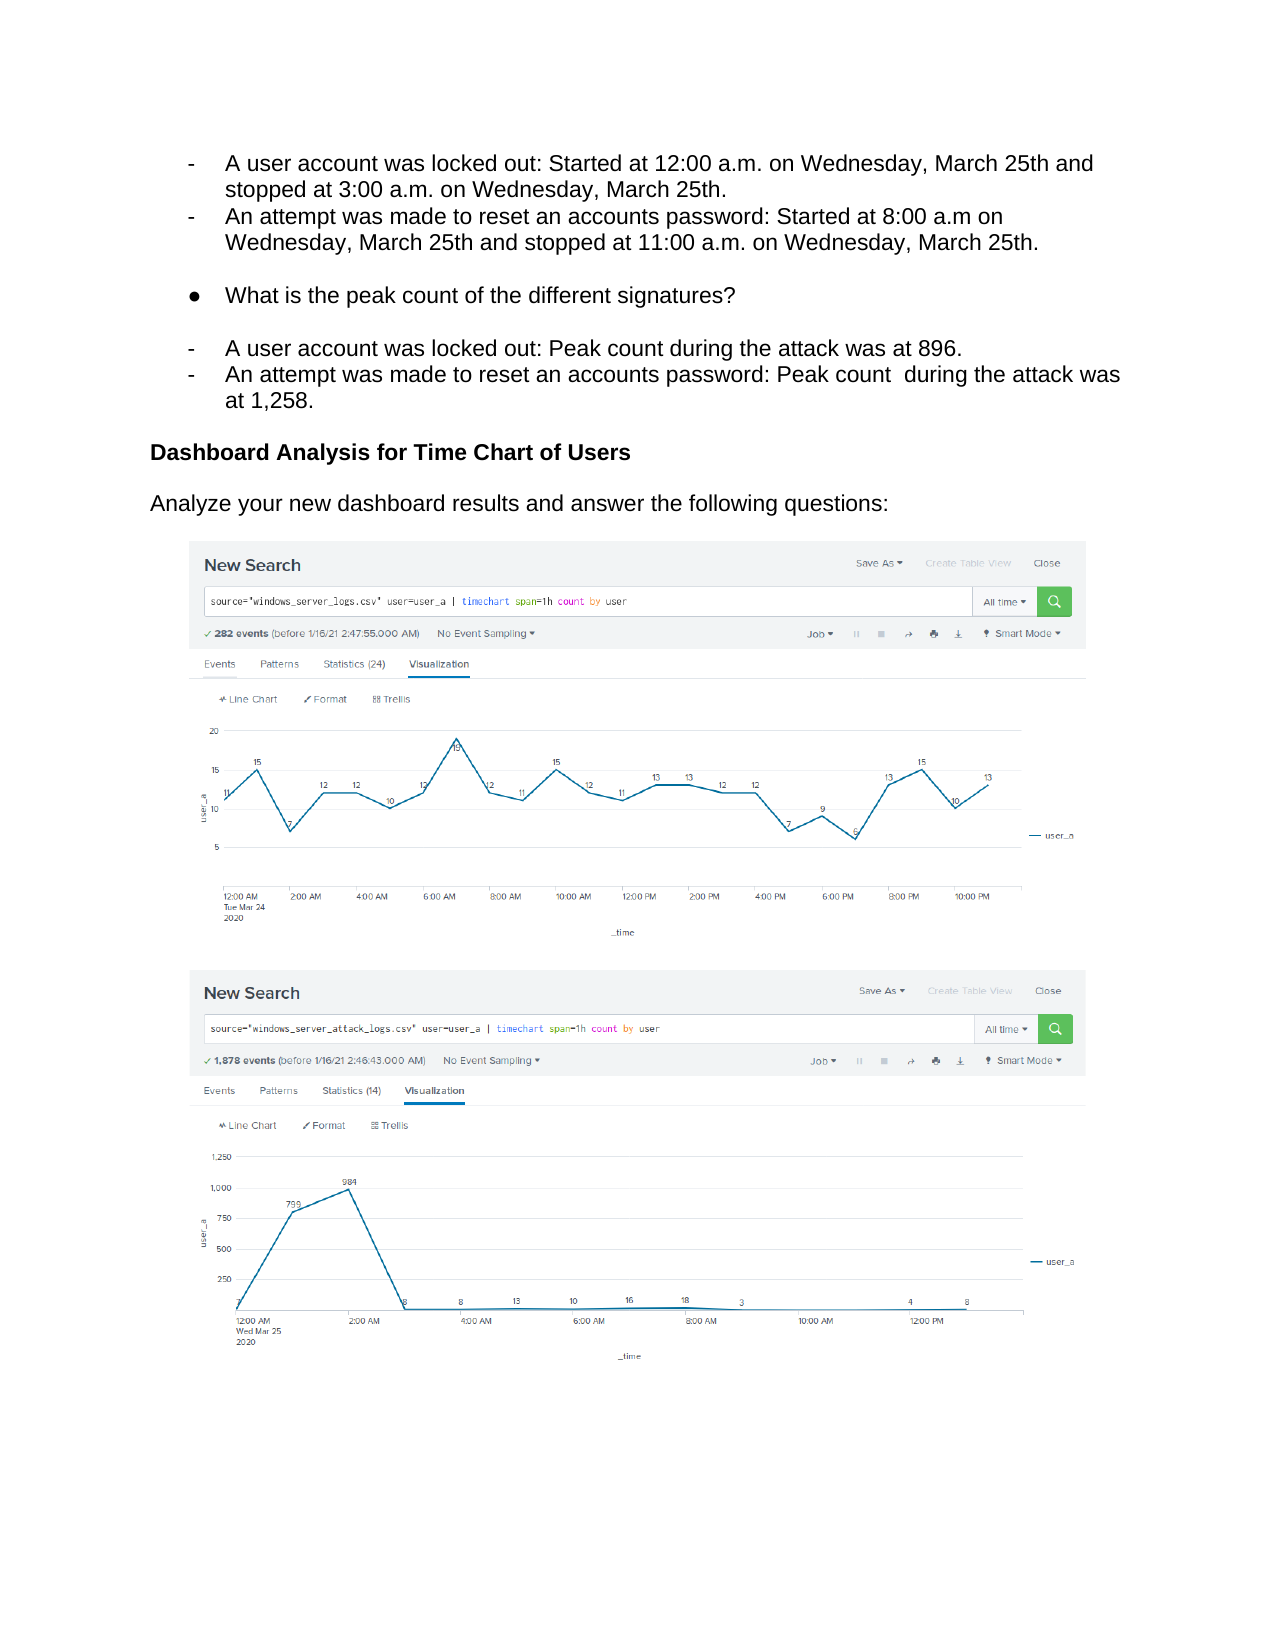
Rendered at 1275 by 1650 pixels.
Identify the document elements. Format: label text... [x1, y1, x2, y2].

list What is the peak count of the different signatures? [187, 282, 1125, 334]
picture [189, 541, 1086, 945]
list A user account was locked out: Peak count during the attack was at 896. [187, 334, 1125, 361]
list A user account was locked out: Started at 12:00 a.m. on Wednesday, March 25th and stopped at 3:00 a.m. on Wednesday, March 25th. [187, 150, 1125, 203]
picture [189, 970, 1086, 1371]
subtitle Dashboard Analysis for Time Chart of Users [150, 438, 1125, 465]
list An attempt was made to reset an accounts password: Started at 8:00 a.m on Wednesday, March 25th and stopped at 11:00 a.m. on Wednesday, March 25th. [187, 203, 1125, 282]
list An attempt was made to reset an accounts password: Peak count during the attack was at 1,258. [187, 361, 1125, 413]
text Analyze your new dashboard results and answer the following questions: [150, 490, 1125, 516]
